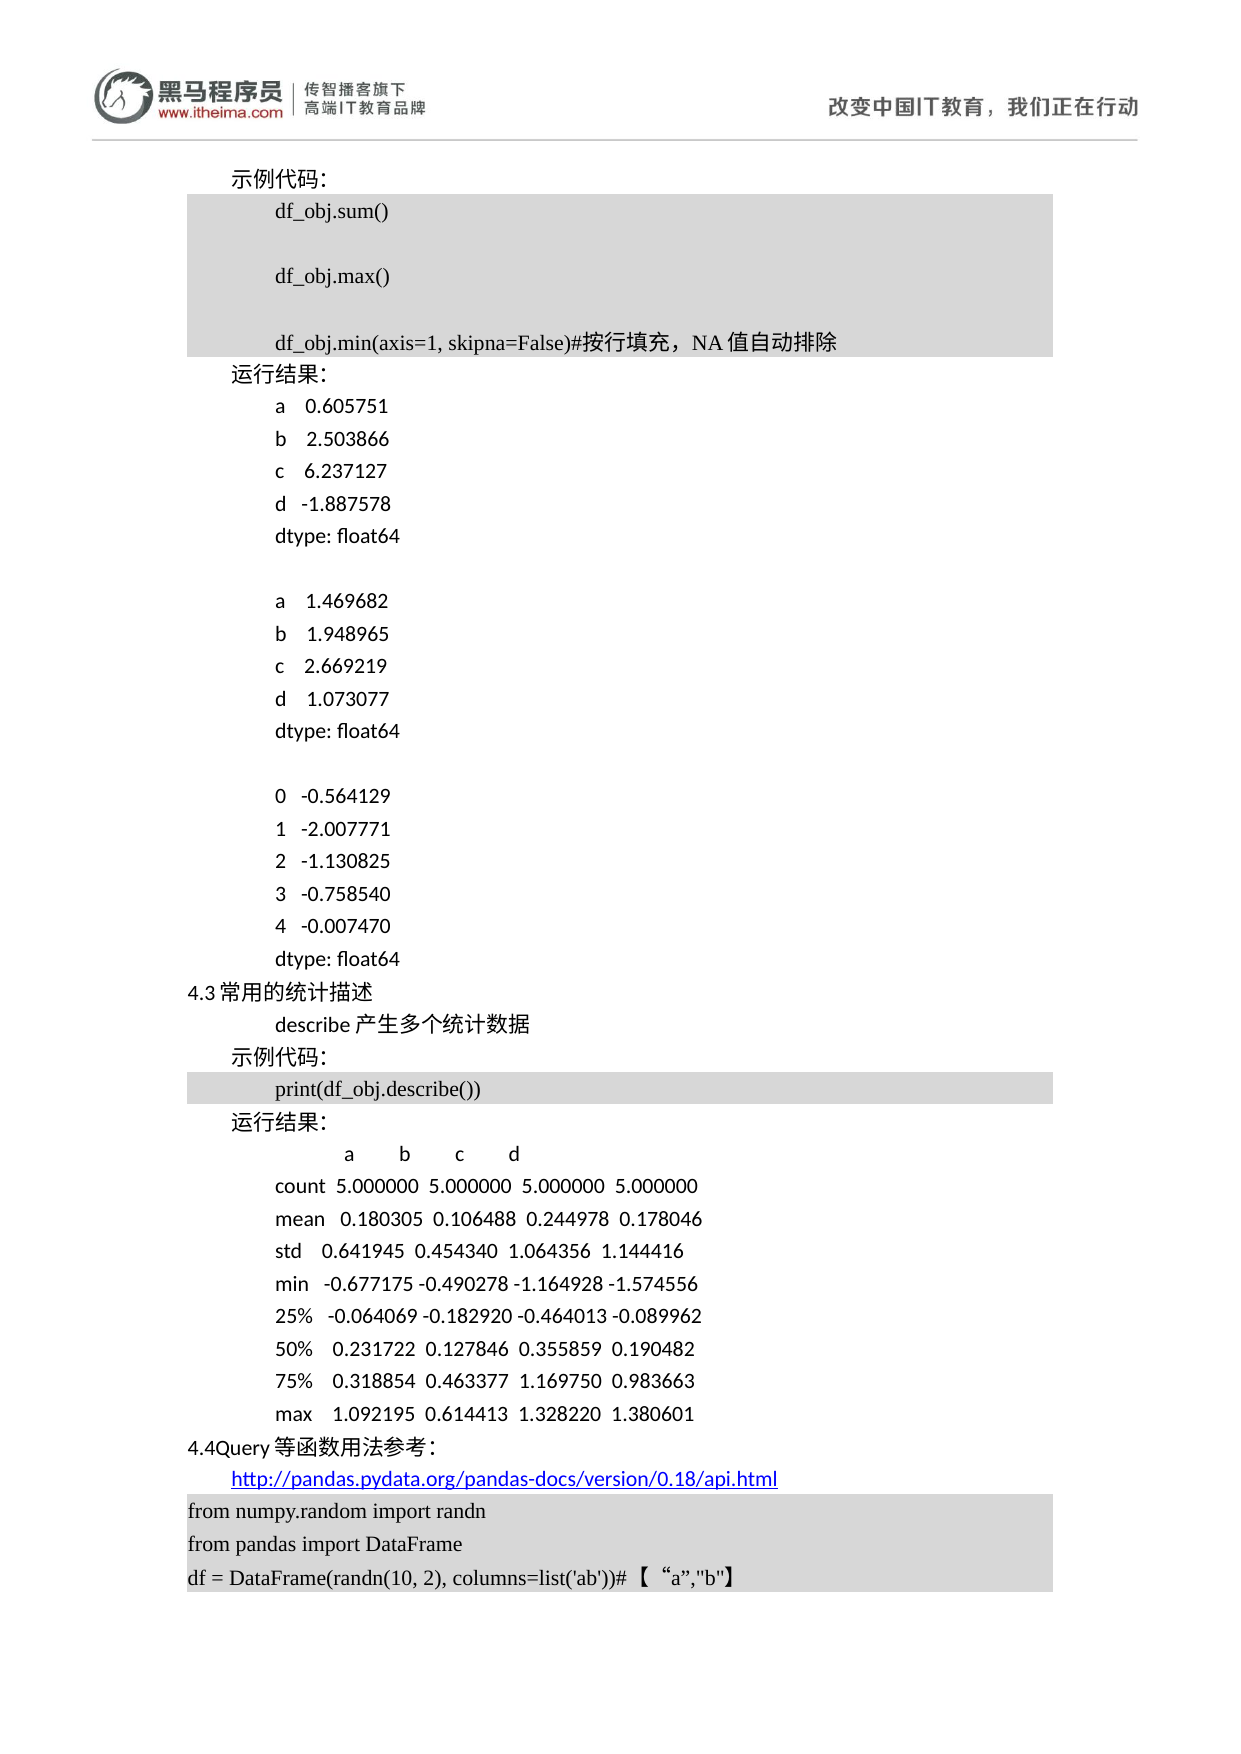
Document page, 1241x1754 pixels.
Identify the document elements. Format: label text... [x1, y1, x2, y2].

text 4.3常用的统计描述 [187, 974, 1053, 1007]
text min -0.677175 -0.490278 -1.164928 -1.574556 [187, 1267, 1053, 1299]
text 2 -1.130825 [187, 844, 1053, 877]
text print(df_obj.describe()) [187, 1072, 1053, 1104]
text 3 -0.758540 [187, 877, 1053, 909]
text a 1.469682 [187, 584, 1053, 617]
text 示例代码： [187, 162, 1053, 194]
text 4.4Query等函数用法参考： [187, 1429, 1053, 1462]
text dtype: float64 [187, 942, 1053, 974]
text d 1.073077 [187, 682, 1053, 714]
text dtype: float64 [187, 519, 1053, 552]
text df_obj.min(axis=1, skipna=False)#按行填充，NA值自动排除 [187, 324, 1053, 357]
text 运行结果： [187, 1104, 1053, 1137]
text 50% 0.231722 0.127846 0.355859 0.190482 [187, 1332, 1053, 1364]
text std 0.641945 0.454340 1.064356 1.144416 [187, 1234, 1053, 1267]
picture [0, 0, 1241, 148]
text a b c d [187, 1137, 1053, 1169]
text c 6.237127 [187, 454, 1053, 487]
text d -1.887578 [187, 487, 1053, 519]
text 75% 0.318854 0.463377 1.169750 0.983663 [187, 1364, 1053, 1397]
text mean 0.180305 0.106488 0.244978 0.178046 [187, 1202, 1053, 1234]
text max 1.092195 0.614413 1.328220 1.380601 [187, 1397, 1053, 1429]
text dtype: float64 [187, 714, 1053, 747]
text count 5.000000 5.000000 5.000000 5.000000 [187, 1169, 1053, 1202]
text df_obj.max() [187, 259, 1053, 292]
text 1 -2.007771 [187, 812, 1053, 844]
text b 1.948965 [187, 617, 1053, 649]
text http://pandas.pydata.org/pandas-docs/version/0.18/api.html [187, 1462, 1053, 1494]
text 25% -0.064069 -0.182920 -0.464013 -0.089962 [187, 1299, 1053, 1332]
text 0 -0.564129 [187, 779, 1053, 812]
text c 2.669219 [187, 649, 1053, 682]
text 示例代码： [187, 1039, 1053, 1072]
text a 0.605751 [187, 389, 1053, 422]
text b 2.503866 [187, 422, 1053, 454]
text 运行结果： [187, 357, 1053, 389]
text describe 产生多个统计数据 [187, 1007, 1053, 1039]
text 4 -0.007470 [187, 909, 1053, 942]
text df_obj.sum() [187, 194, 1053, 227]
